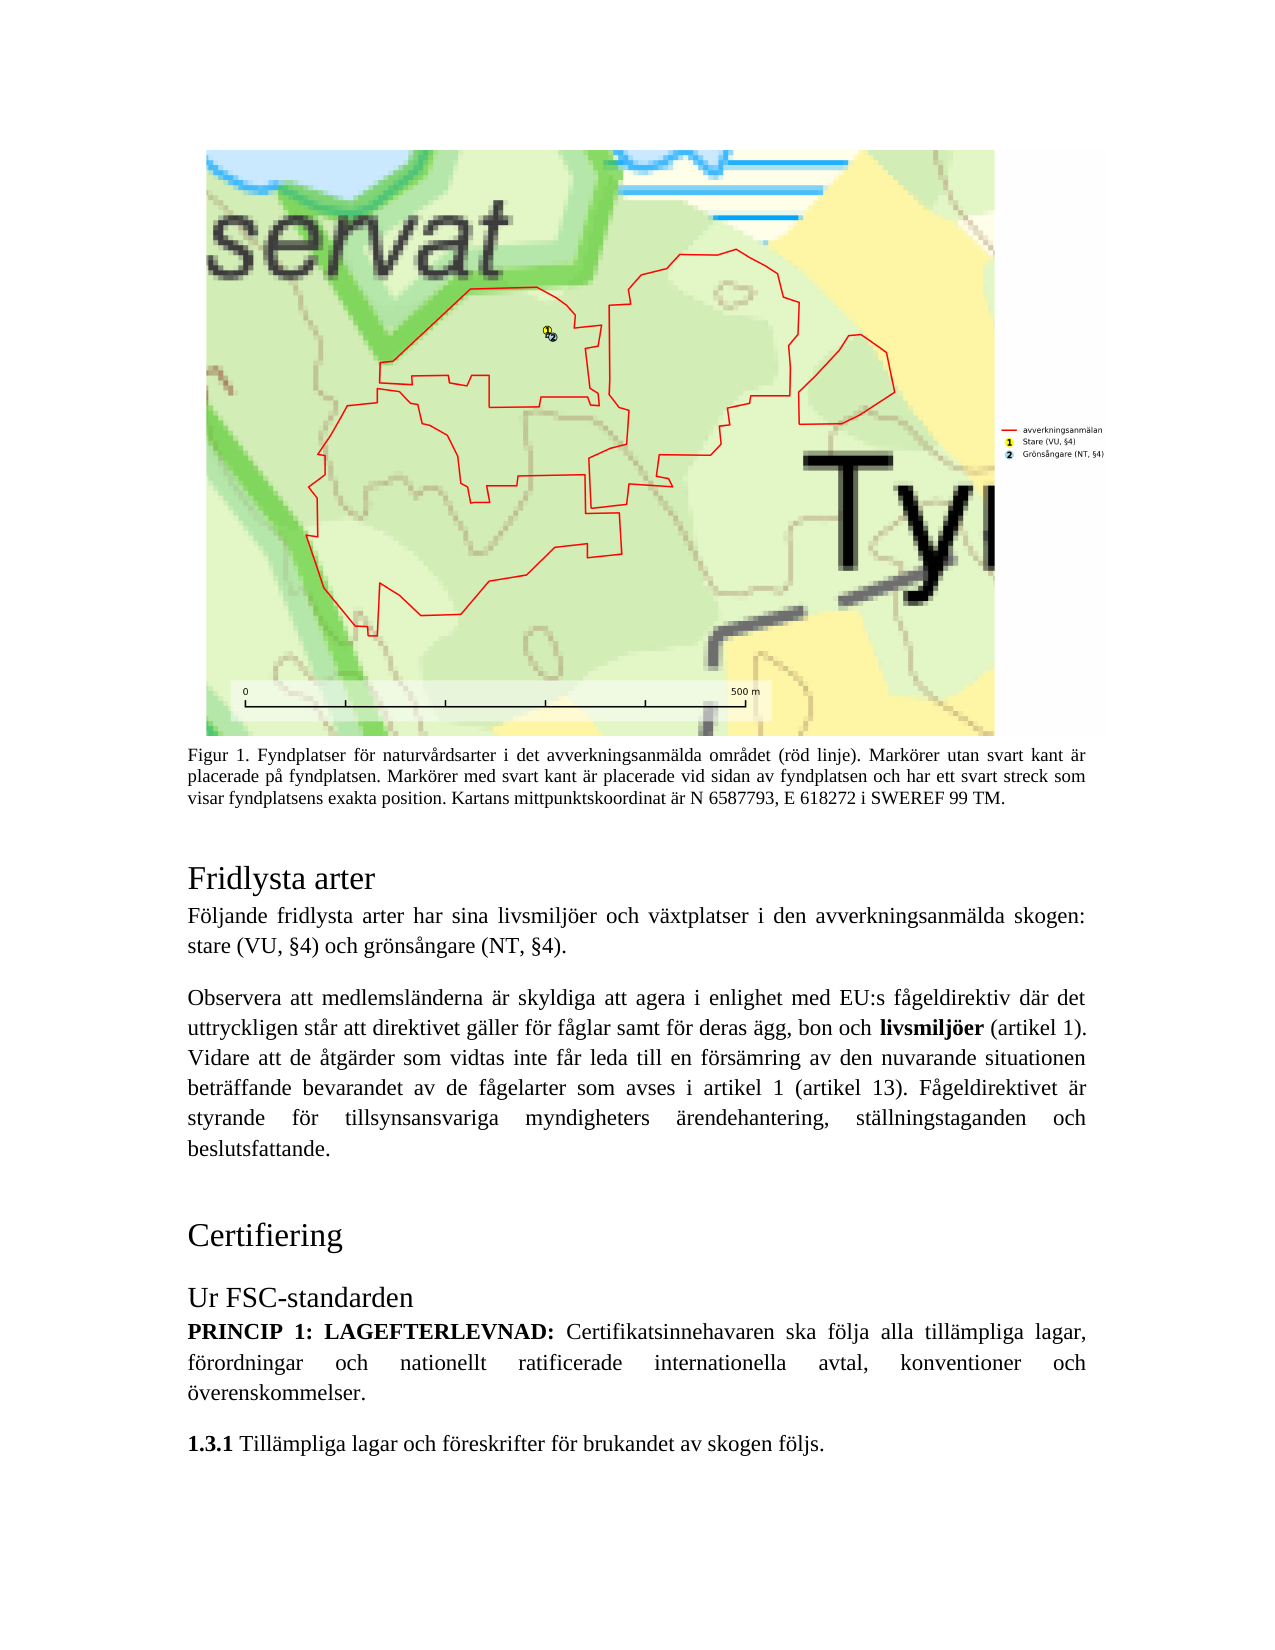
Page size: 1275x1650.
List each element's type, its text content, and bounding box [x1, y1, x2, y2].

picture [206, 150, 1107, 736]
subtitle Certifiering [187, 1215, 1087, 1253]
text PRINCIP 1: LAGEFTERLEVNAD: Certifikatsinnehavaren ska följa alla tillämpliga lagar, förordningar och nationellt ratificerade internationella avtal, konventioner och överenskommelser. [187, 1318, 1087, 1405]
text Observera att medlemsländerna är skyldiga att agera i enlighet med EU:s fågeldirektiv där det uttryckligen står att direktivet gäller för fåglar samt för deras ägg, bon och livsmiljöer (artikel 1). Vidare att de åtgärder som vidtas inte får leda till en försämring av den nuvarande situationen beträffande bevarandet av de fågelarter som avses i artikel 1 (artikel 13). Fågeldirektivet är styrande för tillsynsansvariga myndigheters ärendehantering, ställningstaganden och beslutsfattande. [187, 984, 1087, 1161]
text Figur 1. Fyndplatser för naturvårdsarter i det avverkningsanmälda området (röd linje). Markörer utan svart kant är placerade på fyndplatsen. Markörer med svart kant är placerade vid sidan av fyndplatsen och har ett svart streck som visar fyndplatsens exakta position. Kartans mittpunktskoordinat är N 6587793, E 618272 i SWEREF 99 TM. [187, 744, 1087, 808]
subtitle Ur FSC-standarden [187, 1280, 1087, 1313]
text Följande fridlysta arter har sina livsmiljöer och växtplatser i den avverkningsanmälda skogen: stare (VU, §4) och grönsångare (NT, §4). [187, 902, 1087, 959]
text 1.3.1 Tillämpliga lagar och föreskrifter för brukandet av skogen följs. [187, 1430, 1087, 1456]
subtitle Fridlysta arter [187, 858, 1087, 897]
